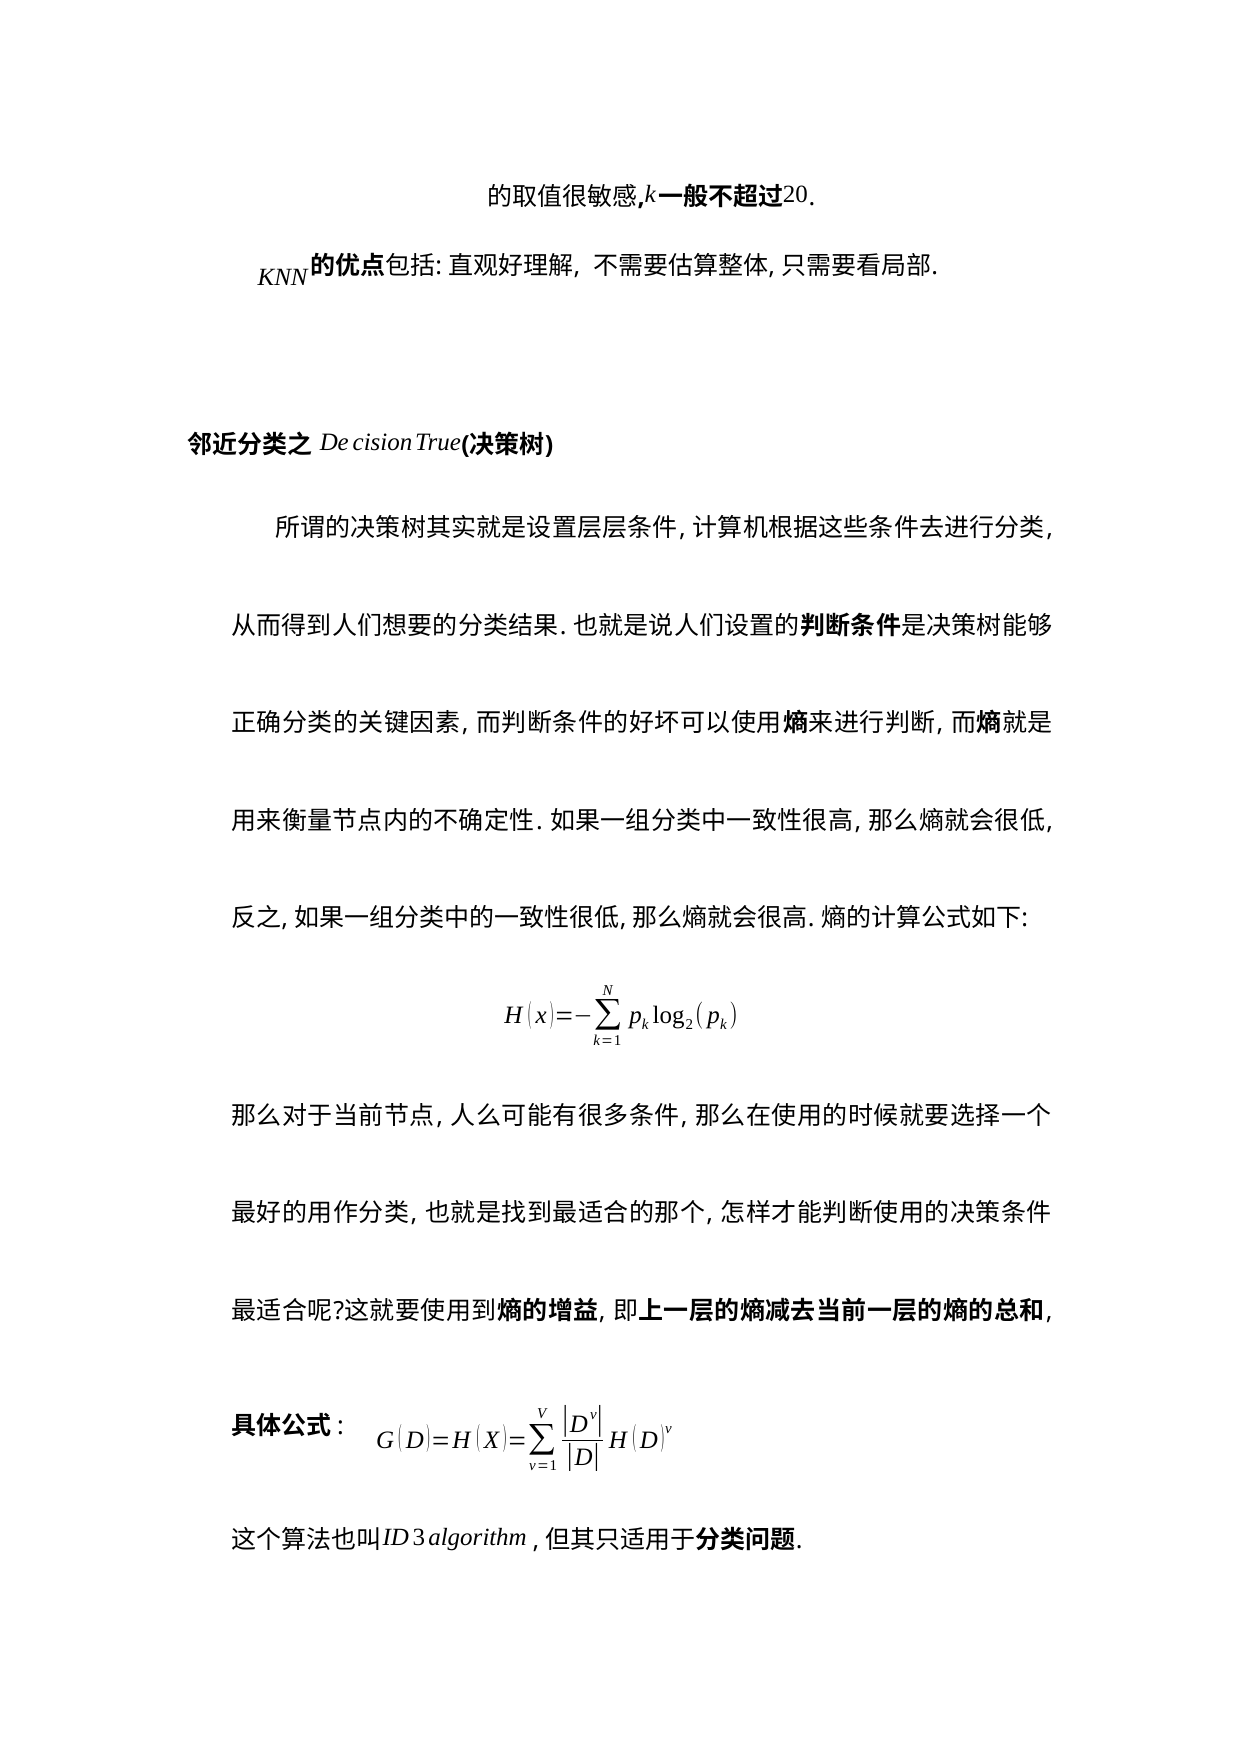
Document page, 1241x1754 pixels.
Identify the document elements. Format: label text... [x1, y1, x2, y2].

text 的取值很敏感,一般不超过. [237, 162, 1053, 227]
text 邻近分类之 (决策树) [187, 410, 1053, 475]
text 那么对于当前节点, 人么可能有很多条件, 那么在使用的时候就要选择一个最好的用作分类, 也就是找到最适合的那个, 怎样才能判断使用的决策条件最适合呢?这就要使用到熵的增益, 即上一层的熵减去当前一层的熵的总和, 具体公式 : [231, 1081, 1053, 1487]
text 的优点包括: 直观好理解, 不需要估算整体, 只需要看局部. [256, 245, 1053, 310]
text 这个算法也叫 , 但其只适用于分类问题. [231, 1505, 1053, 1570]
text 所谓的决策树其实就是设置层层条件, 计算机根据这些条件去进行分类, 从而得到人们想要的分类结果. 也就是说人们设置的判断条件是决策树能够正确分类的关键因素, 而判断条件的好坏可以使用熵来进行判断, 而熵就是用来衡量节点内的不确定性. 如果一组分类中一致性很高, 那么熵就会很低, 反之, 如果一组分类中的一致性很低, 那么熵就会很高. 熵的计算公式如下: [231, 493, 1053, 948]
